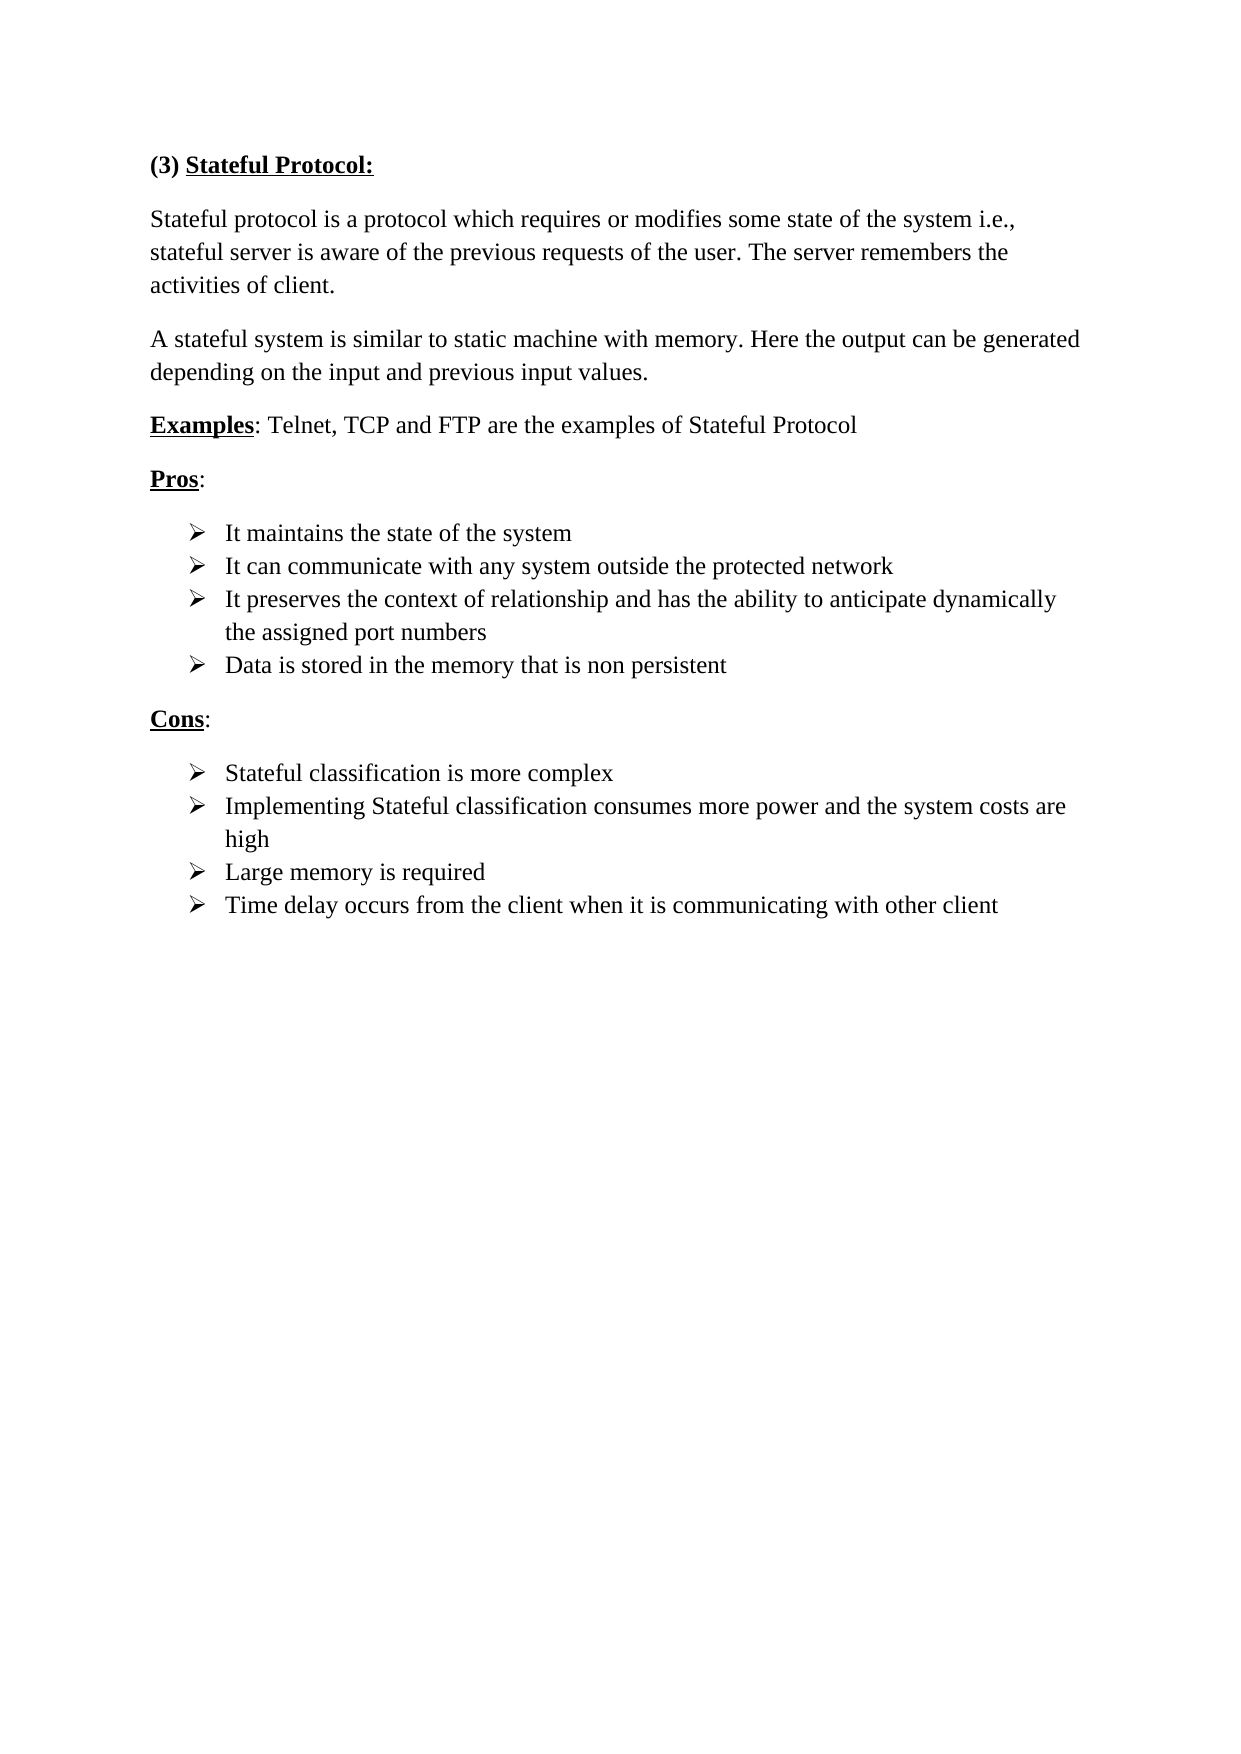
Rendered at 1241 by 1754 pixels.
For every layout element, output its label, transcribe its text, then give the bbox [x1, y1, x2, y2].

list It maintains the state of the system [187, 518, 1090, 547]
text A stateful system is similar to static machine with memory. Here the output can be generated depending on the input and previous input values. [150, 324, 1090, 386]
list It can communicate with any system outside the protected network [187, 551, 1090, 580]
list Large memory is required [187, 857, 1090, 886]
text Stateful protocol is a protocol which requires or modifies some state of the system i.e., stateful server is aware of the previous requests of the user. The server remembers the activities of client. [150, 204, 1090, 299]
text (3) Stateful Protocol: [150, 150, 1090, 179]
list Data is stored in the memory that is non persistent [187, 650, 1090, 679]
list Stateful classification is more complex [187, 758, 1090, 787]
text Cons: [150, 704, 1090, 733]
text Pros: [150, 464, 1090, 493]
text Examples: Telnet, TCP and FTP are the examples of Stateful Protocol [150, 411, 1090, 439]
list Time delay occurs from the client when it is communicating with other client [187, 890, 1090, 919]
list It preserves the context of relationship and has the ability to anticipate dynamically the assigned port numbers [187, 584, 1090, 646]
list Implementing Stateful classification consumes more power and the system costs are high [187, 791, 1090, 853]
